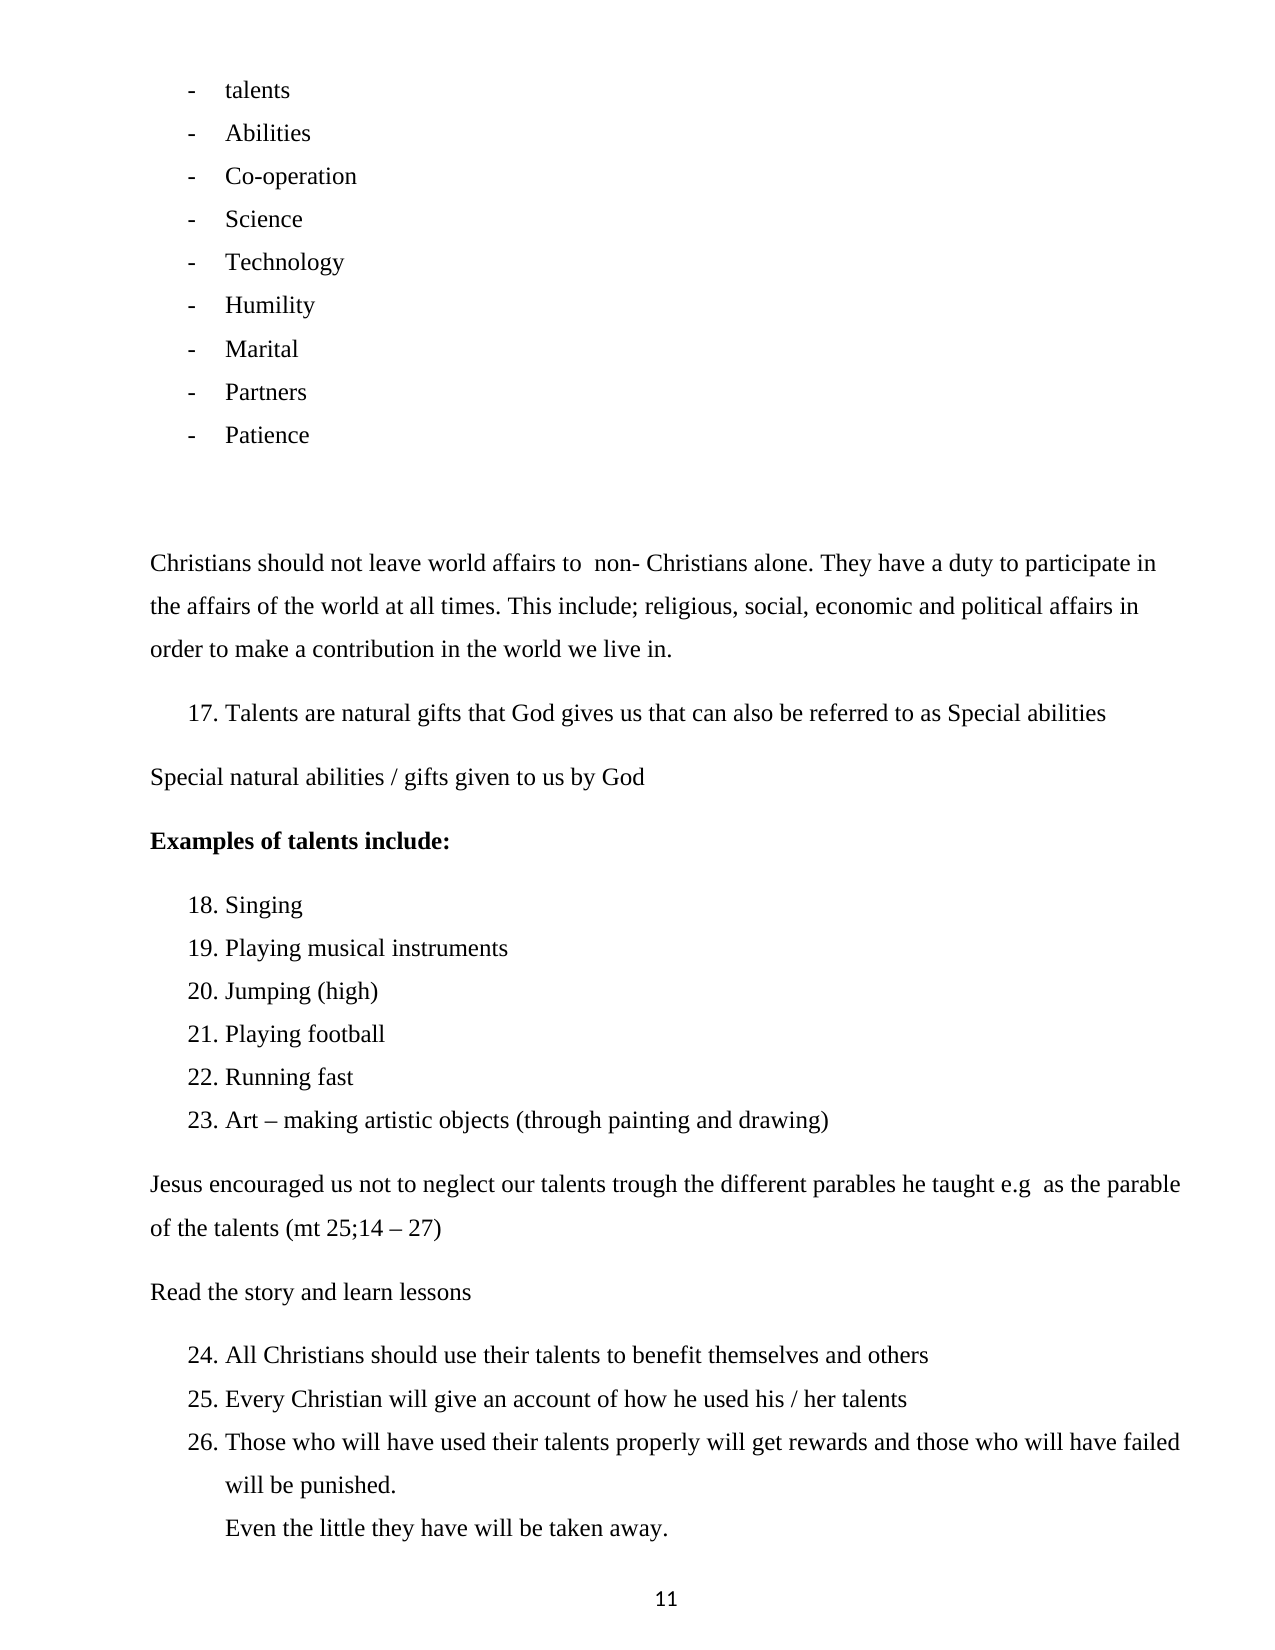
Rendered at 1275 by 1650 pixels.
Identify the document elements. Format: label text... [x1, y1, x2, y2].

list Even the little they have will be taken away. [225, 1513, 1181, 1542]
list All Christians should use their talents to benefit themselves and others [187, 1341, 1181, 1369]
list Technology [187, 247, 1181, 276]
text Jesus encouraged us not to neglect our talents trough the different parables he taught e.g as the parable of the talents (mt 25;14 – 27) [150, 1169, 1181, 1241]
list Playing musical instruments [187, 933, 1181, 962]
text Special natural abilities / gifts given to us by God [150, 762, 1181, 791]
text Read the story and learn lessons [150, 1277, 1181, 1305]
list Partners [187, 377, 1181, 406]
list Running fast [187, 1062, 1181, 1091]
list Art – making artistic objects (through painting and drawing) [187, 1106, 1181, 1134]
list Marital [187, 334, 1181, 362]
list Patience [187, 420, 1181, 449]
list Abilities [187, 118, 1181, 147]
list Jumping (high) [187, 976, 1181, 1005]
list Humility [187, 291, 1181, 319]
text Examples of talents include: [150, 826, 1181, 855]
list talents [187, 75, 1181, 104]
list Co-operation [187, 161, 1181, 190]
list Every Christian will give an account of how he used his / her talents [187, 1384, 1181, 1412]
list Singing [187, 890, 1181, 919]
list Science [187, 204, 1181, 233]
text Christians should not leave world affairs to non- Christians alone. They have a duty to participate in the affairs of the world at all times. This include; religious, social, economic and political affairs in order to make a contribution in the world we live in. [150, 548, 1181, 663]
list Playing football [187, 1019, 1181, 1048]
list Talents are natural gifts that God gives us that can also be referred to as Special abilities [187, 698, 1181, 727]
list Those who will have used their talents properly will get rewards and those who will have failed will be punished. [187, 1427, 1181, 1499]
